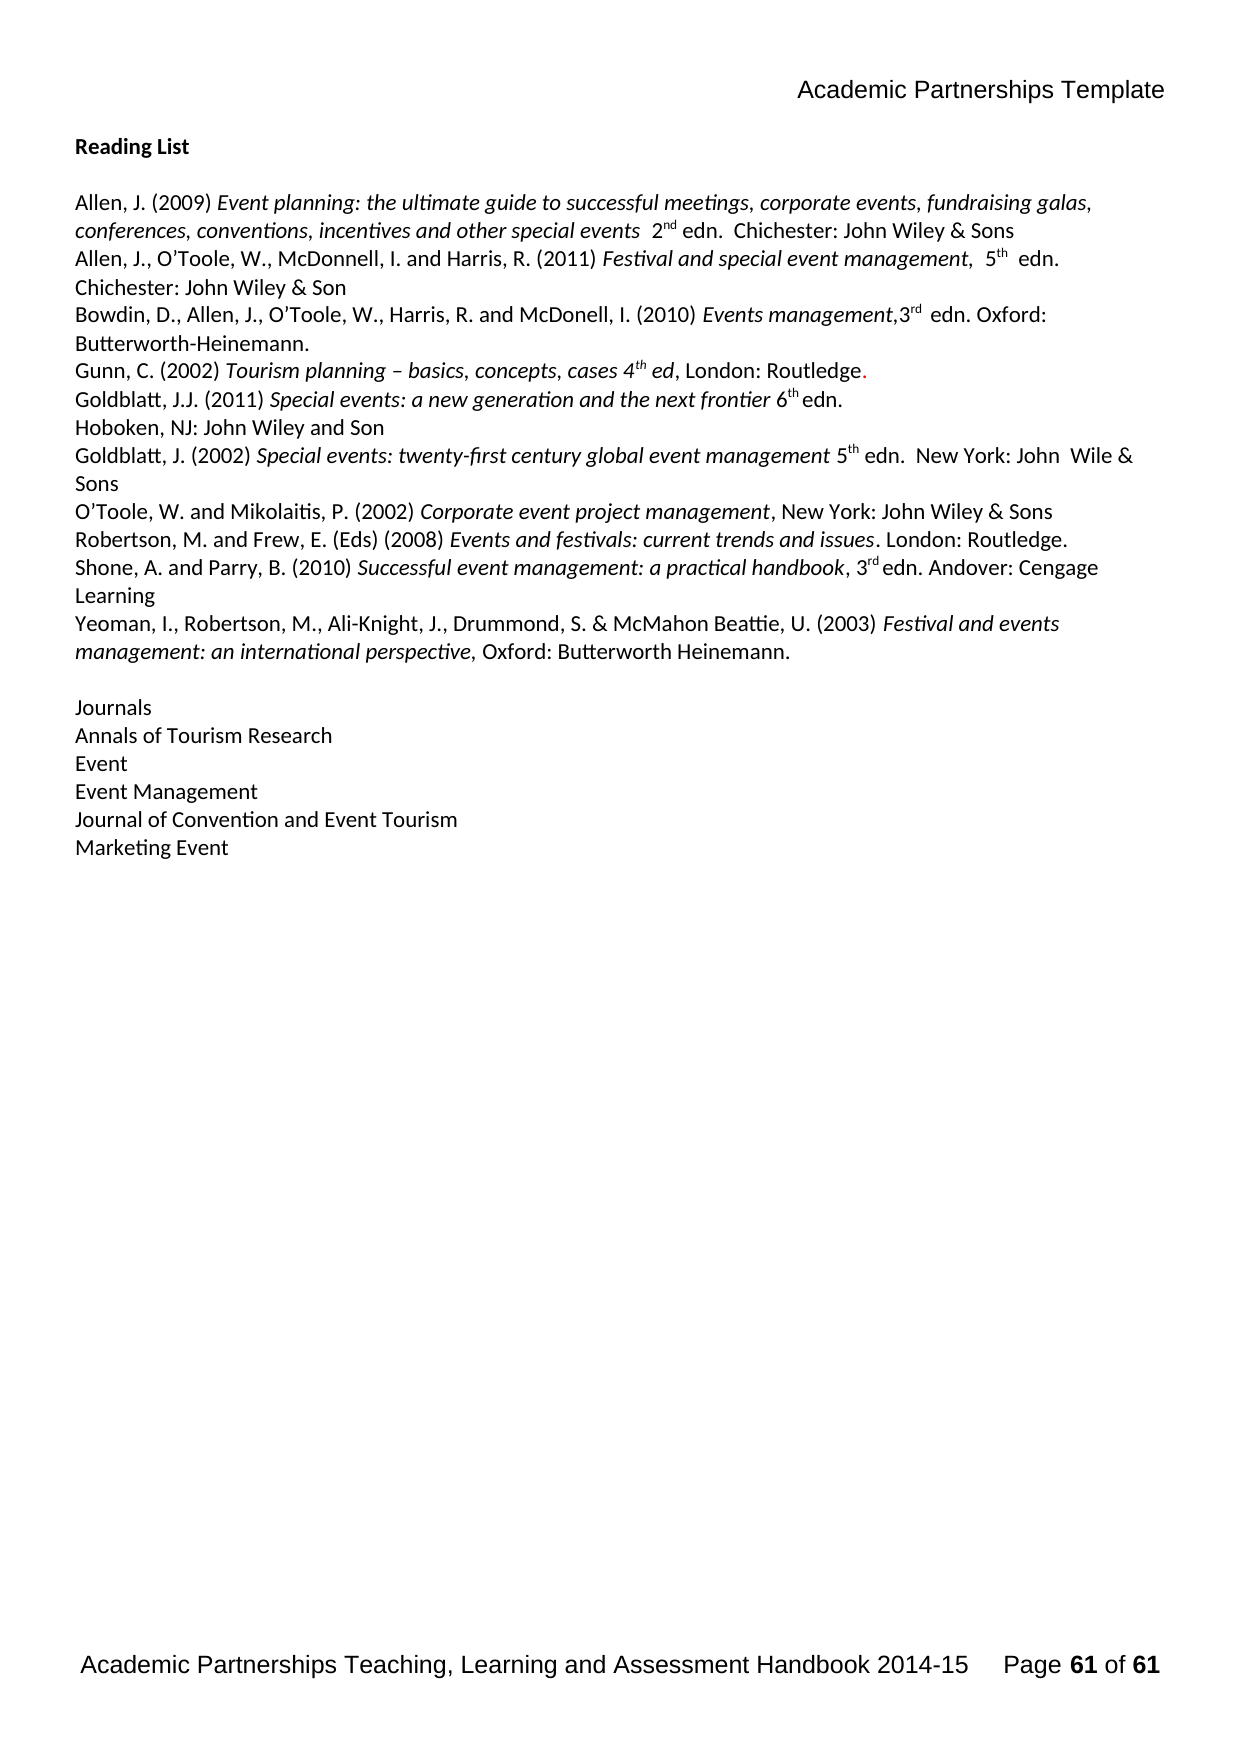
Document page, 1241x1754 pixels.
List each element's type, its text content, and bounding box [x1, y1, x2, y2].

text Annals of Tourism Research [75, 721, 1165, 749]
text Reading List [75, 132, 1165, 161]
text Goldblatt, J. (2002) Special events: twenty-first century global event management 5th edn. New York: John Wile & Sons [75, 441, 1165, 497]
text Allen, J. (2009) Event planning: the ultimate guide to successful meetings, corporate events, fundraising galas, conferences, conventions, incentives and other special events 2nd edn. Chichester: John Wiley & Sons [75, 188, 1165, 244]
text Gunn, C. (2002) Tourism planning – basics, concepts, cases 4th ed, London: Routledge. [75, 357, 1165, 385]
text Robertson, M. and Frew, E. (Eds) (2008) Events and festivals: current trends and issues. London: Routledge. [75, 525, 1165, 553]
text Marketing Event [75, 833, 1165, 861]
text O’Toole, W. and Mikolaitis, P. (2002) Corporate event project management, New York: John Wiley & Sons [75, 497, 1165, 525]
text Shone, A. and Parry, B. (2010) Successful event management: a practical handbook, 3rd edn. Andover: Cengage Learning [75, 553, 1165, 609]
text Event Management [75, 777, 1165, 805]
text Yeoman, I., Robertson, M., Ali-Knight, J., Drummond, S. & McMahon Beattie, U. (2003) Festival and events management: an international perspective, Oxford: Butterworth Heinemann. [75, 609, 1165, 665]
text Event [75, 749, 1165, 777]
text Journals [75, 693, 1165, 721]
text Allen, J., O’Toole, W., McDonnell, I. and Harris, R. (2011) Festival and special event management, 5th edn. Chichester: John Wiley & Son [75, 244, 1165, 301]
text Bowdin, D., Allen, J., O’Toole, W., Harris, R. and McDonell, I. (2010) Events management,3rd edn. Oxford: Butterworth-Heinemann. [75, 301, 1165, 357]
text Journal of Convention and Event Tourism [75, 805, 1165, 833]
text Goldblatt, J.J. (2011) Special events: a new generation and the next frontier 6th edn. [75, 385, 1165, 413]
text Hoboken, NJ: John Wiley and Son [75, 413, 1165, 441]
